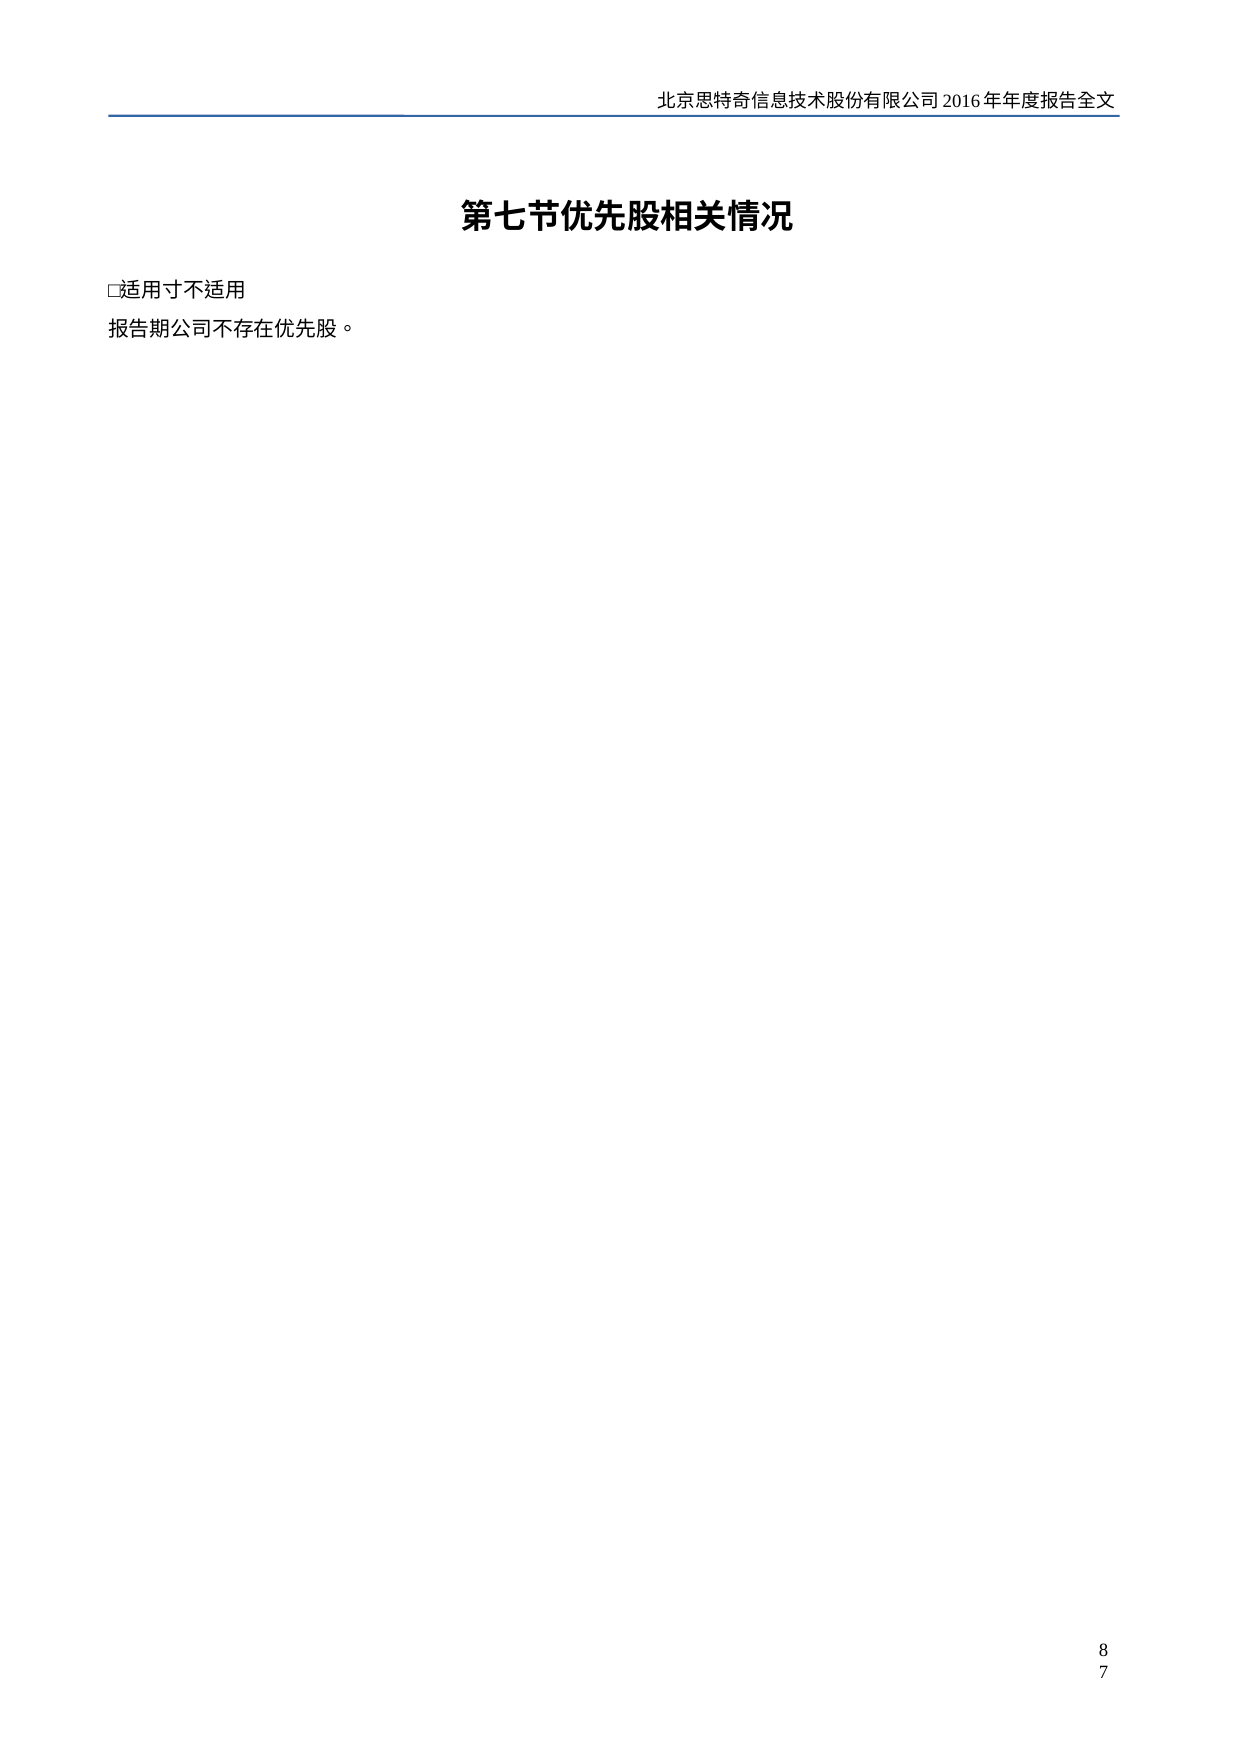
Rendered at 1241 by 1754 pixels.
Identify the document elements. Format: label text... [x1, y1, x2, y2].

text □适用寸不适用 [108, 275, 1137, 303]
text 报告期公司不存在优先股。 [108, 314, 1137, 342]
